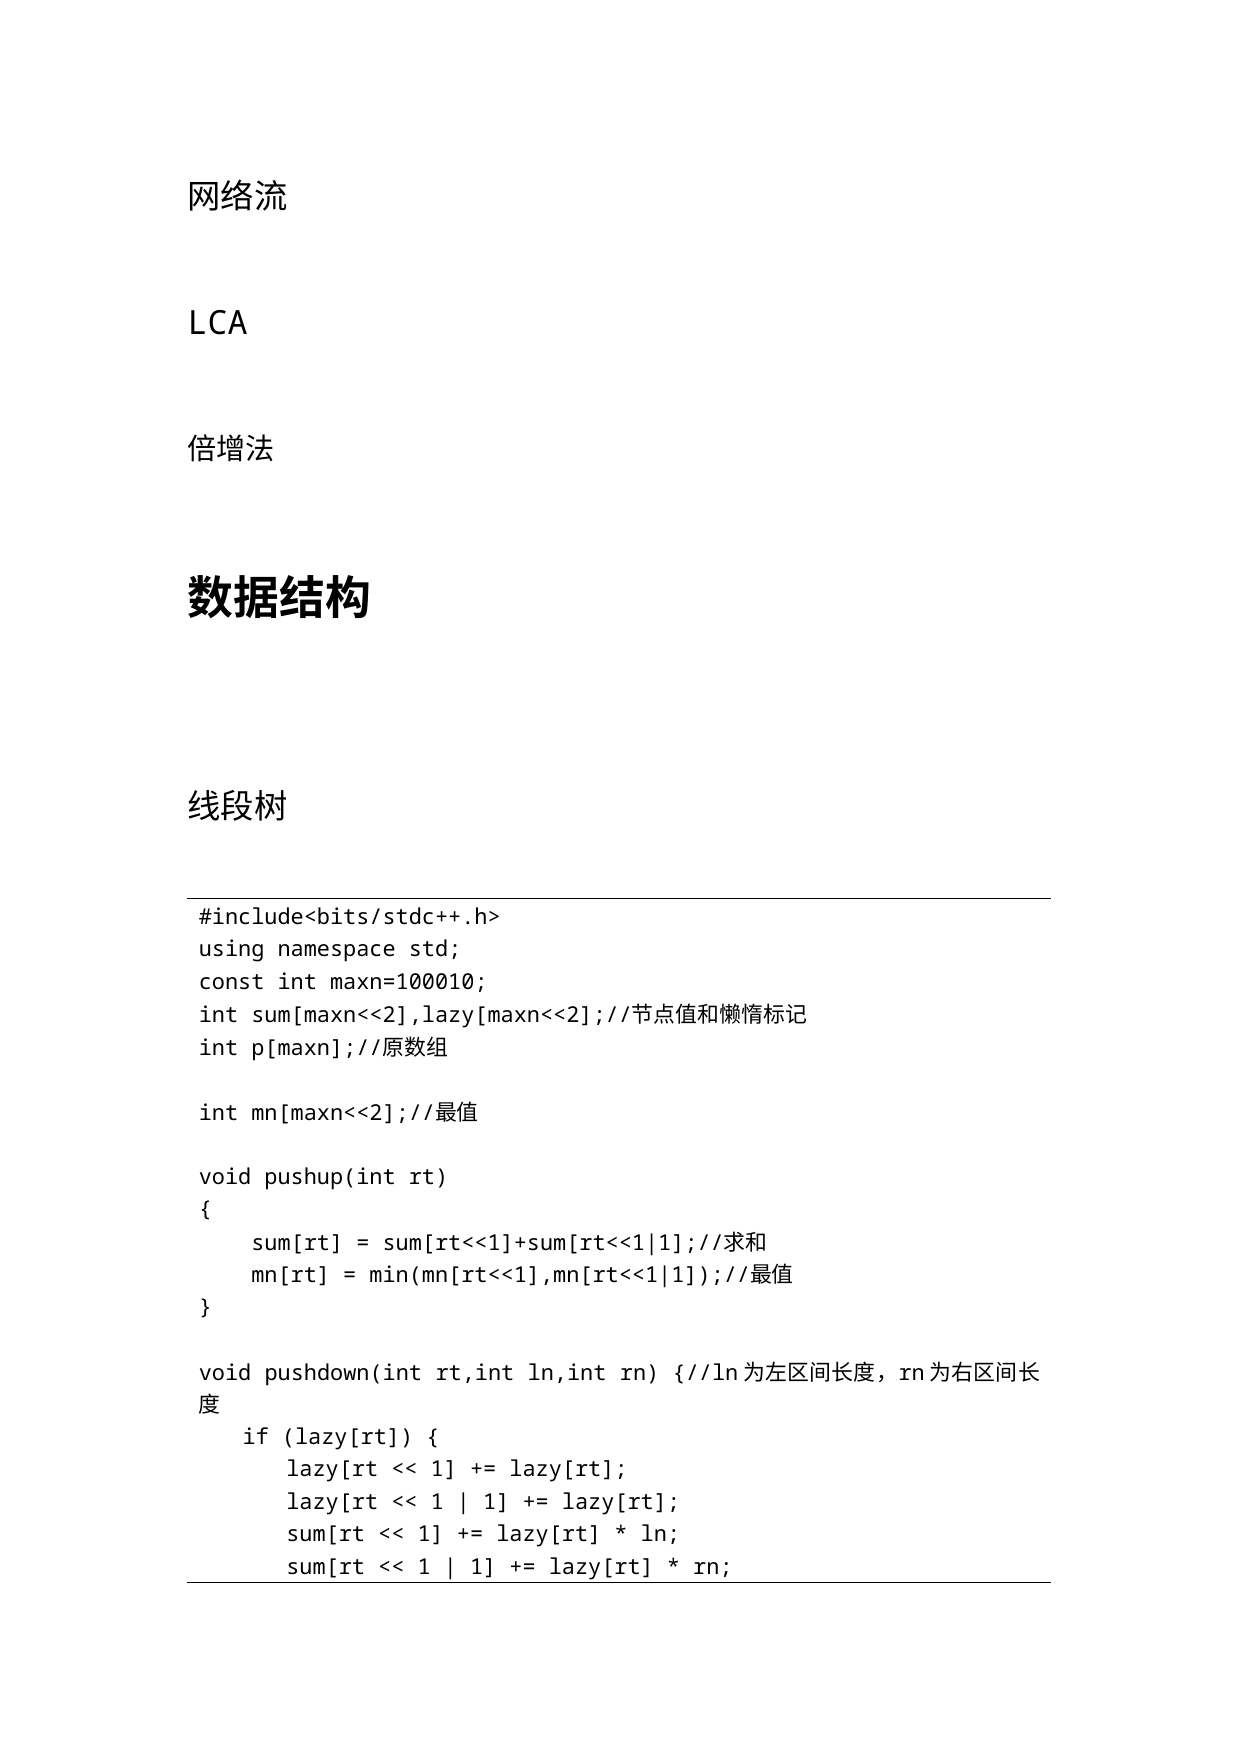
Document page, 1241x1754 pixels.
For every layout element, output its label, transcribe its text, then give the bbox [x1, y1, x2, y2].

subtitle 线段树 [187, 771, 1053, 836]
subtitle 倍增法 [187, 414, 1053, 479]
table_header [187, 899, 1051, 1582]
subtitle 网络流 [187, 162, 1053, 227]
subtitle LCA [187, 289, 1053, 354]
subtitle 数据结构 [187, 546, 1053, 643]
